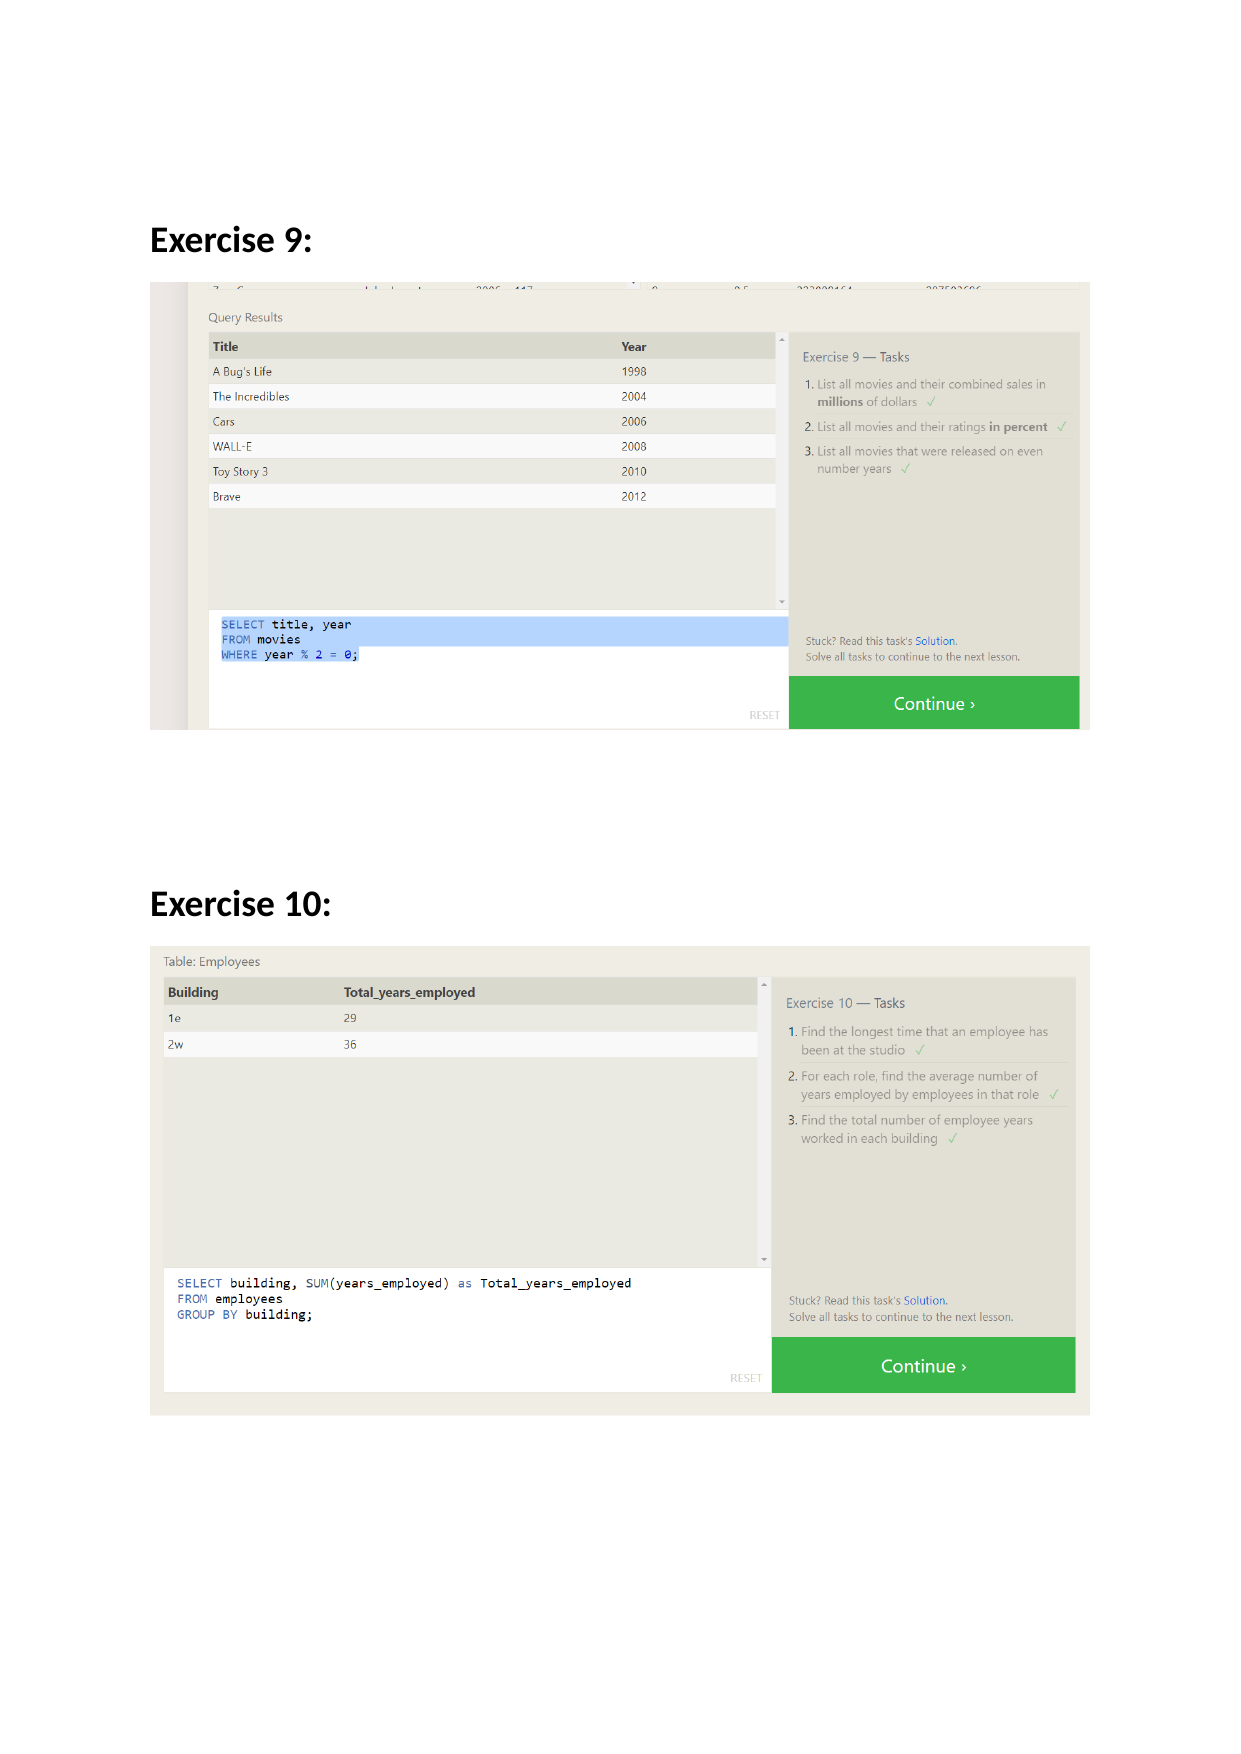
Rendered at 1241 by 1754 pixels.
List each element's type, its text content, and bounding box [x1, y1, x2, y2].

text Exercise 10: [150, 880, 1090, 926]
picture [150, 946, 1091, 1416]
text Exercise 9: [150, 216, 1090, 262]
picture [150, 282, 1091, 730]
